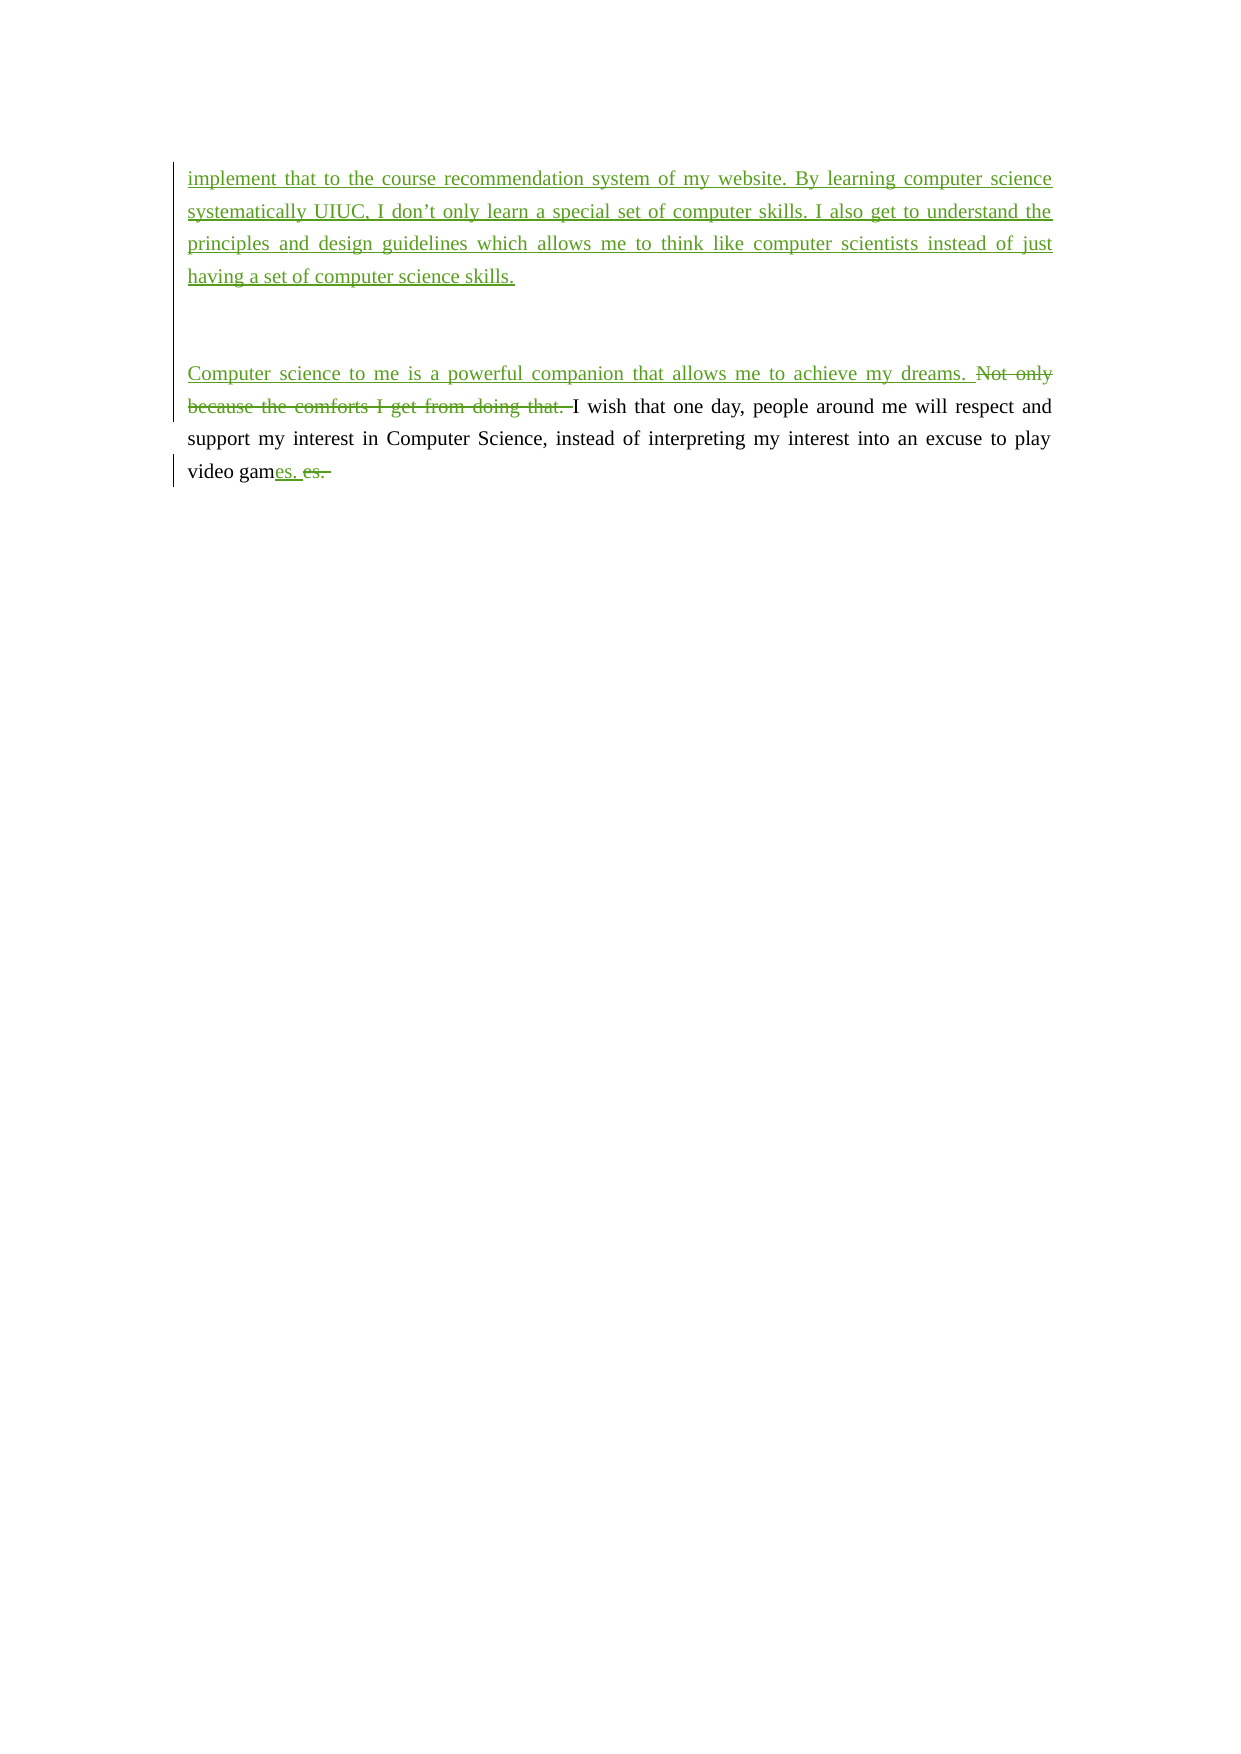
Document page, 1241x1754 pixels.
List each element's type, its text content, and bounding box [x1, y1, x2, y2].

text I wish that one day, people around me will respect and support my interest in Computer Science, instead of interpreting my interest into an excuse to play video gam [187, 357, 1053, 487]
